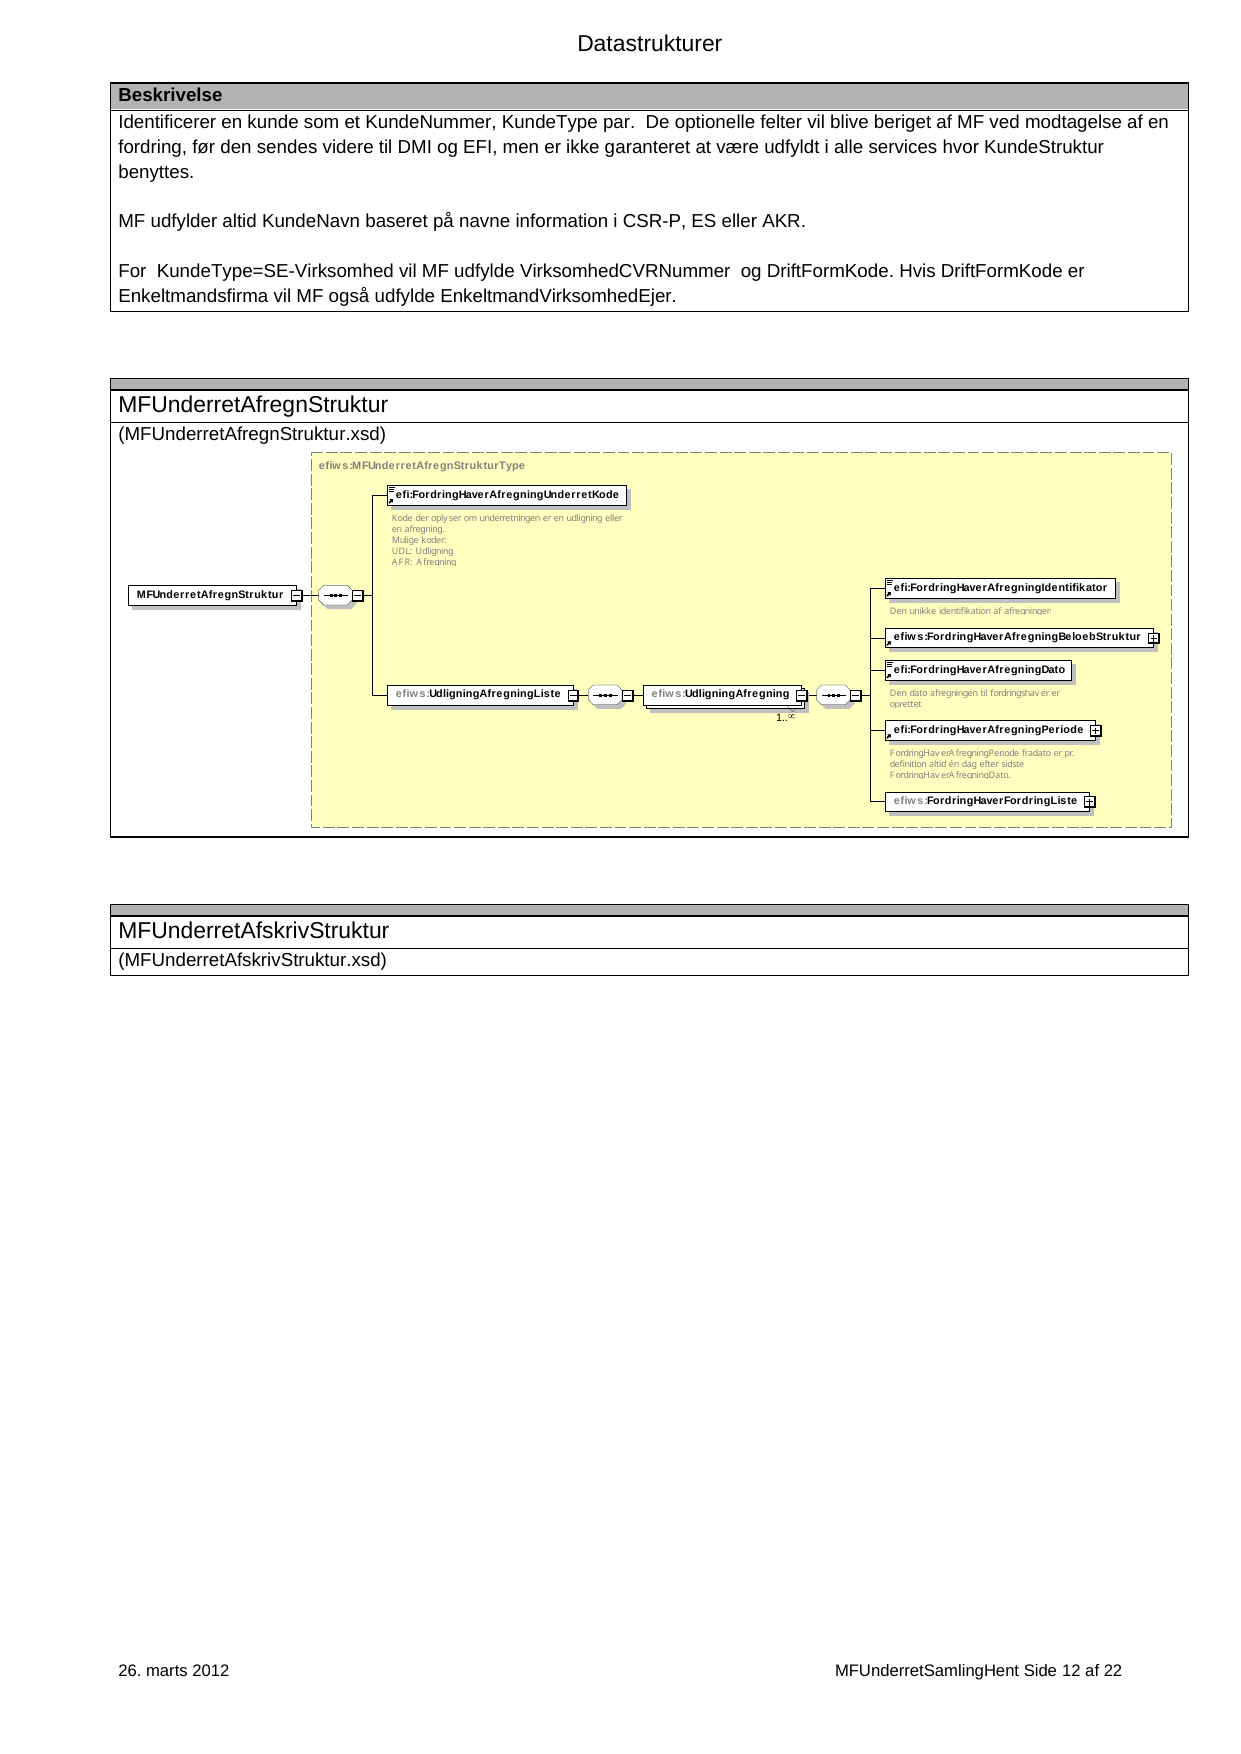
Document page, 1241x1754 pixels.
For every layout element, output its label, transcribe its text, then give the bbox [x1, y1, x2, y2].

table_cell (MFUnderretAfskrivStruktur.xsd) [111, 949, 1188, 975]
table_cell Identificerer en kunde som et KundeNummer, KundeType par. De optionelle felter vil blive beriget af MF ved modtagelse af en fordring, før den sendes videre til DMI og EFI, men er ikke garanteret at være udfyldt i alle services hvor KundeStruktur benyttes. MF udfylder altid KundeNavn baseret på navne information i CSR-P, ES eller AKR. For KundeType=SE-Virksomhed vil MF udfylde VirksomhedCVRNummer og DriftFormKode. Hvis DriftFormKode er Enkeltmandsfirma vil MF også udfylde EnkeltmandVirksomhedEjer. [111, 111, 1188, 311]
table_header [111, 379, 1188, 389]
table_cell MFUnderretAfregnStruktur [111, 391, 1188, 422]
table_cell MFUnderretAfskrivStruktur [111, 917, 1188, 947]
table_cell (MFUnderretAfregnStruktur.xsd) [111, 423, 1188, 836]
table_cell Beskrivelse [111, 84, 1188, 109]
table_header [111, 905, 1188, 915]
